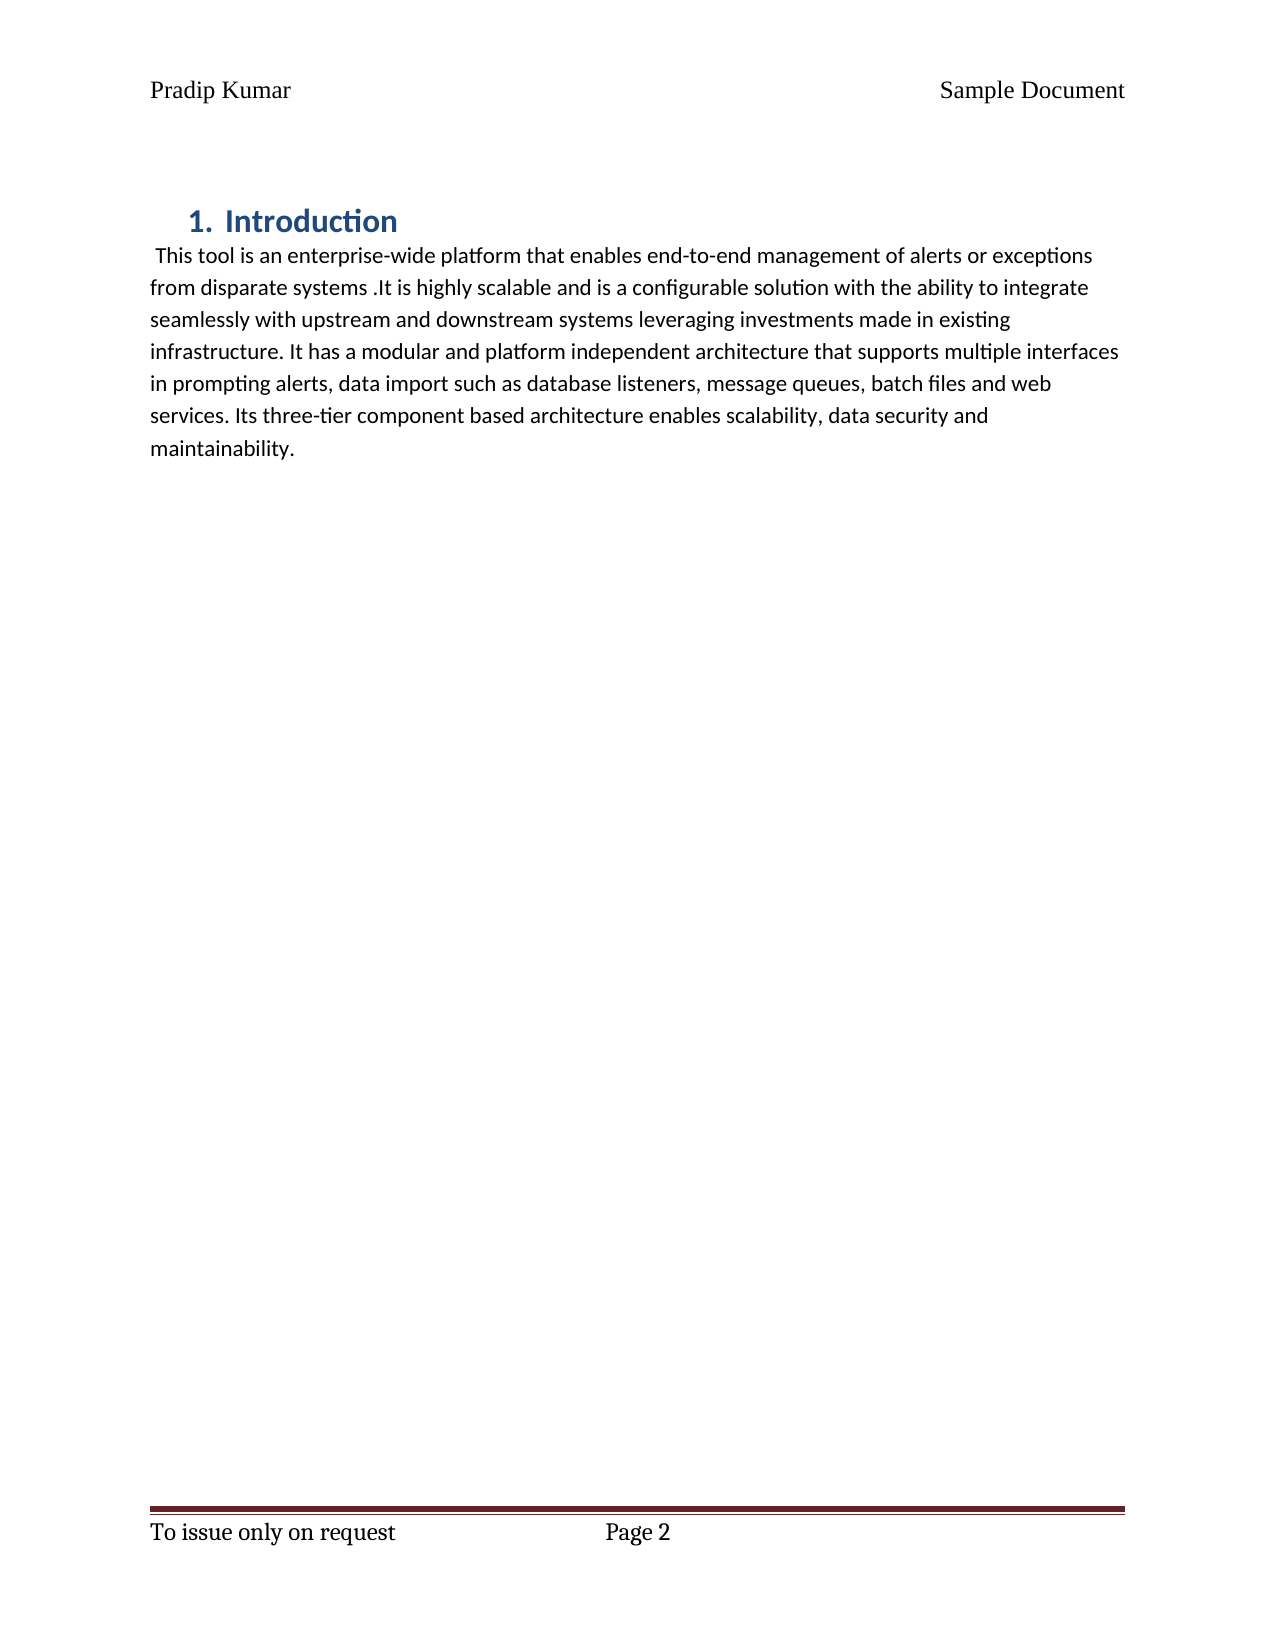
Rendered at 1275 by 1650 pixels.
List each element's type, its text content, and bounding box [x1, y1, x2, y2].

subtitle Introduction [187, 200, 1125, 241]
text This tool is an enterprise-wide platform that enables end-to-end management of alerts or exceptions from disparate systems .It is highly scalable and is a configurable solution with the ability to integrate seamlessly with upstream and downstream systems leveraging investments made in existing infrastructure. It has a modular and platform independent architecture that supports multiple interfaces in prompting alerts, data import such as database listeners, message queues, batch files and web services. Its three-tier component based architecture enables scalability, data security and maintainability. [150, 241, 1125, 462]
